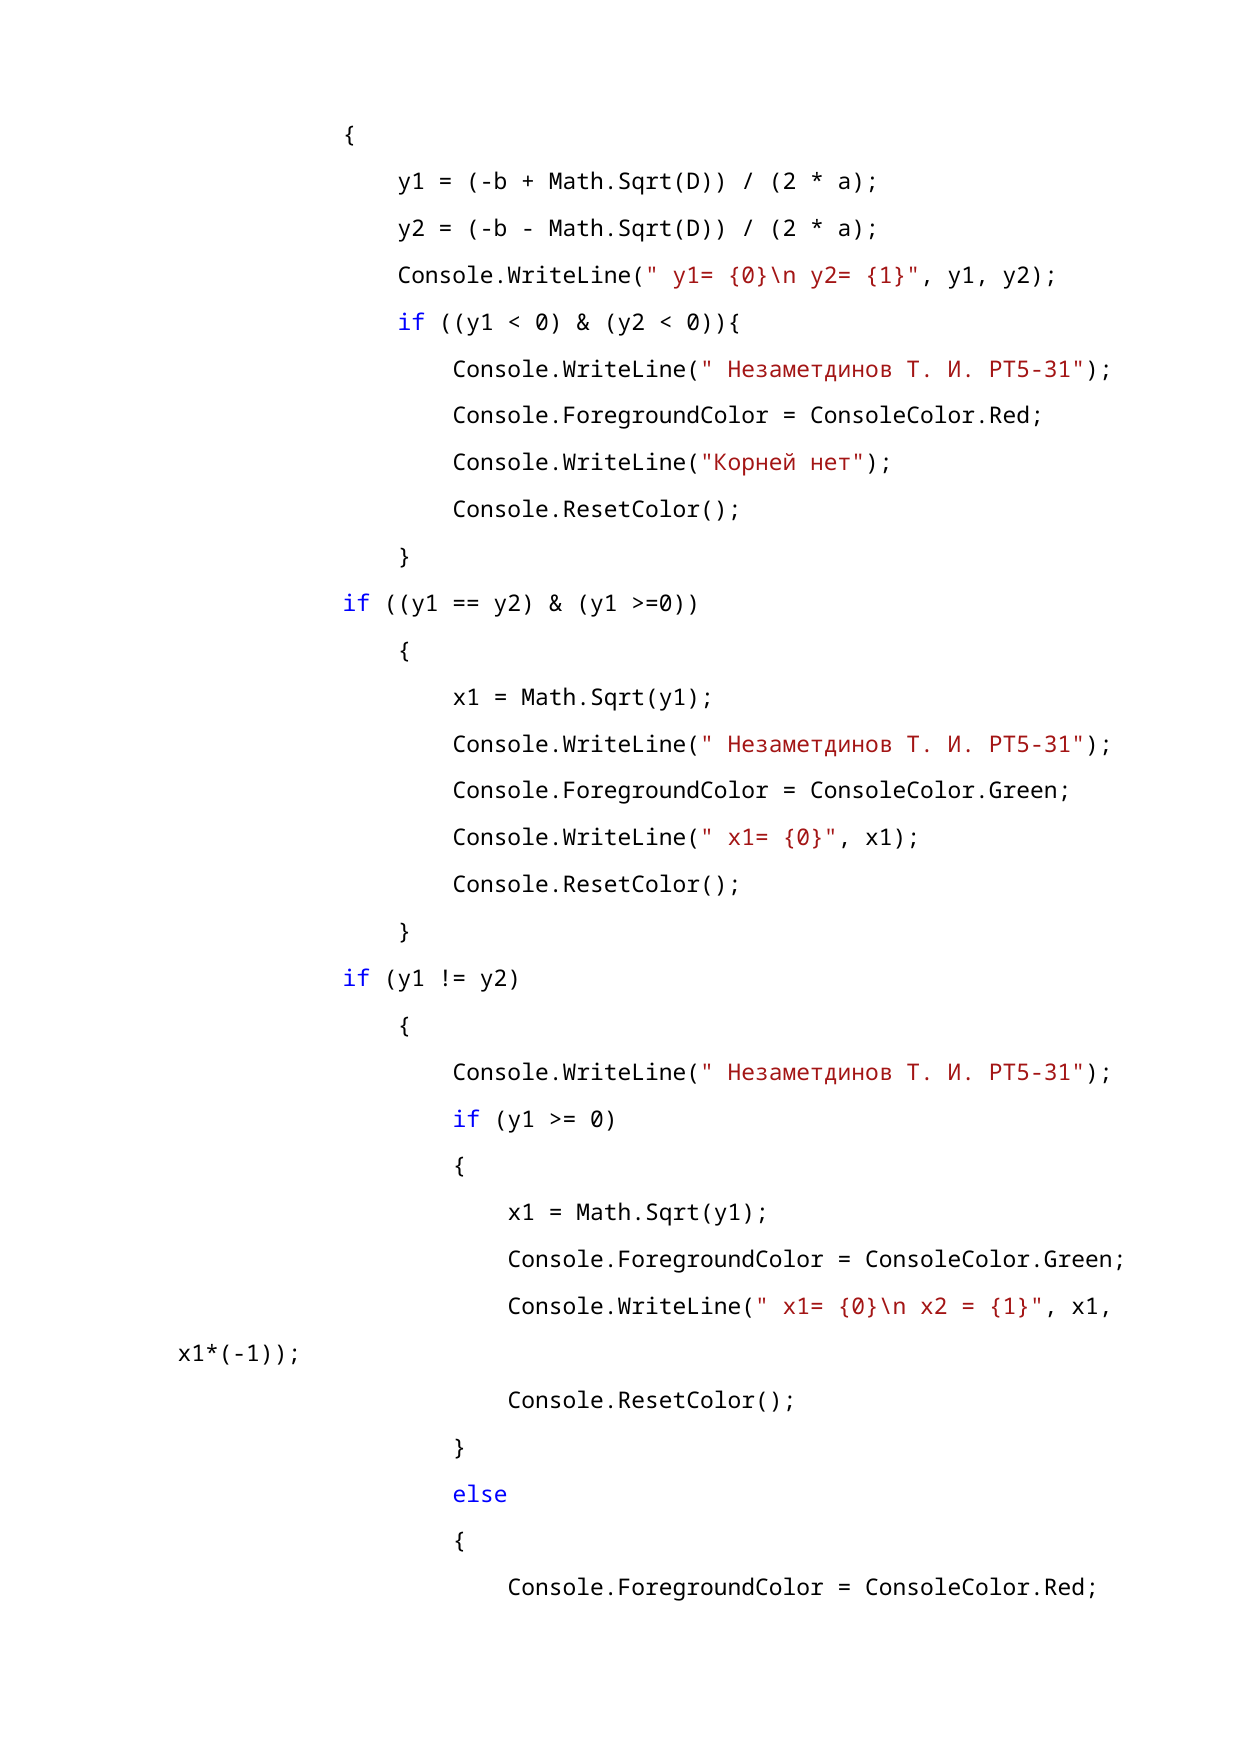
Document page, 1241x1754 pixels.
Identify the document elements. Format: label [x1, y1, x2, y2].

text [177, 118, 1152, 1602]
